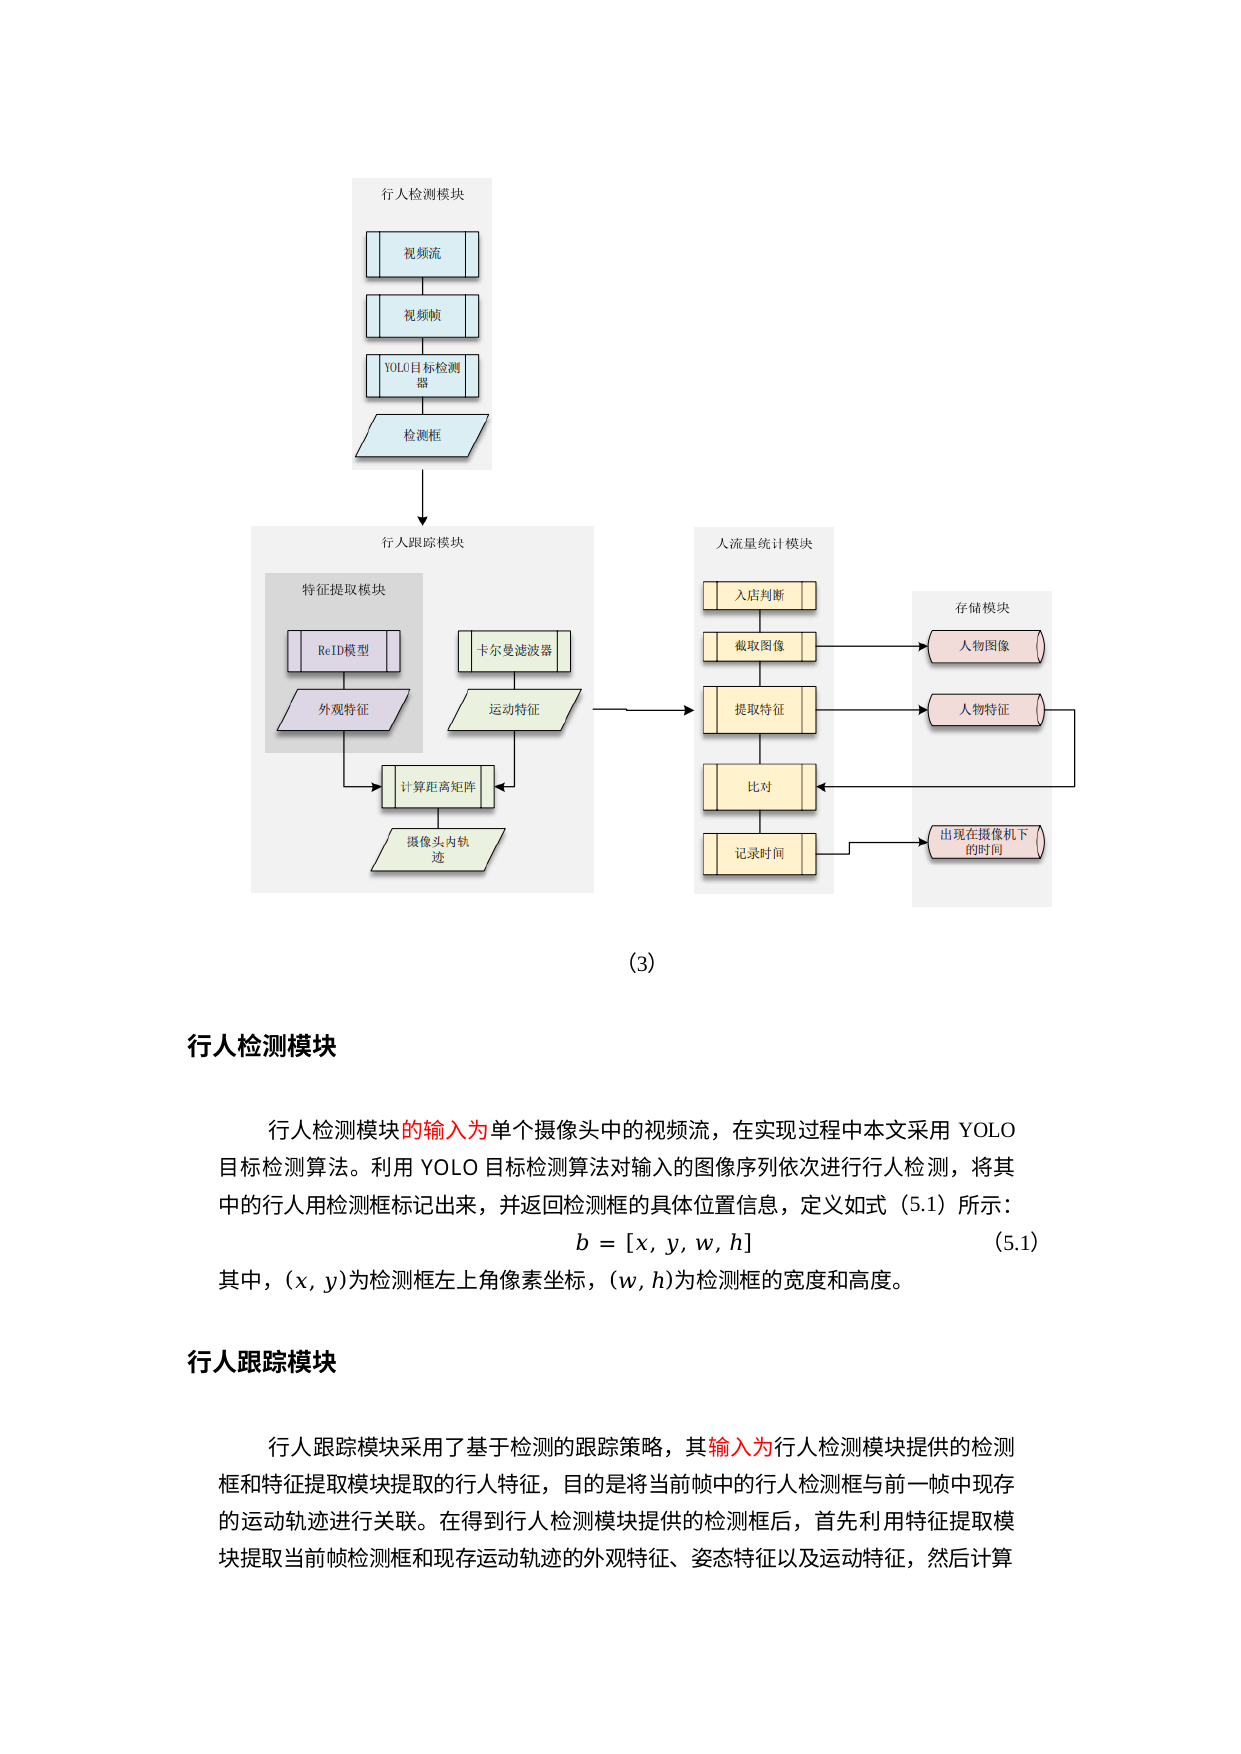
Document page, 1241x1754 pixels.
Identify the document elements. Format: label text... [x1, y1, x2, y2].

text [219, 1429, 1016, 1573]
subtitle 行人跟踪模块 [187, 1328, 1053, 1393]
text 行人检测模块的输入为单个摄像头中的视频流，在实现过程中本文采用YOLO目标检测算法。利用YOLO目标检测算法对输入的图像序列依次进行行人检测，将其中的行人用检测框标记出来，并返回检测框的具体位置信息，定义如式（5.1）所示： [219, 1113, 1016, 1220]
text （3） [187, 946, 1053, 978]
subtitle 行人检测模块 [187, 1012, 1053, 1077]
text 𝑏 = [𝑥, 𝑦, 𝑤, ℎ] （5.1） [574, 1224, 1053, 1257]
text 其中，(𝑥, 𝑦)为检测框左上角像素坐标，(𝑤, ℎ)为检测框的宽度和高度。 [219, 1262, 1015, 1295]
picture [231, 162, 1097, 925]
